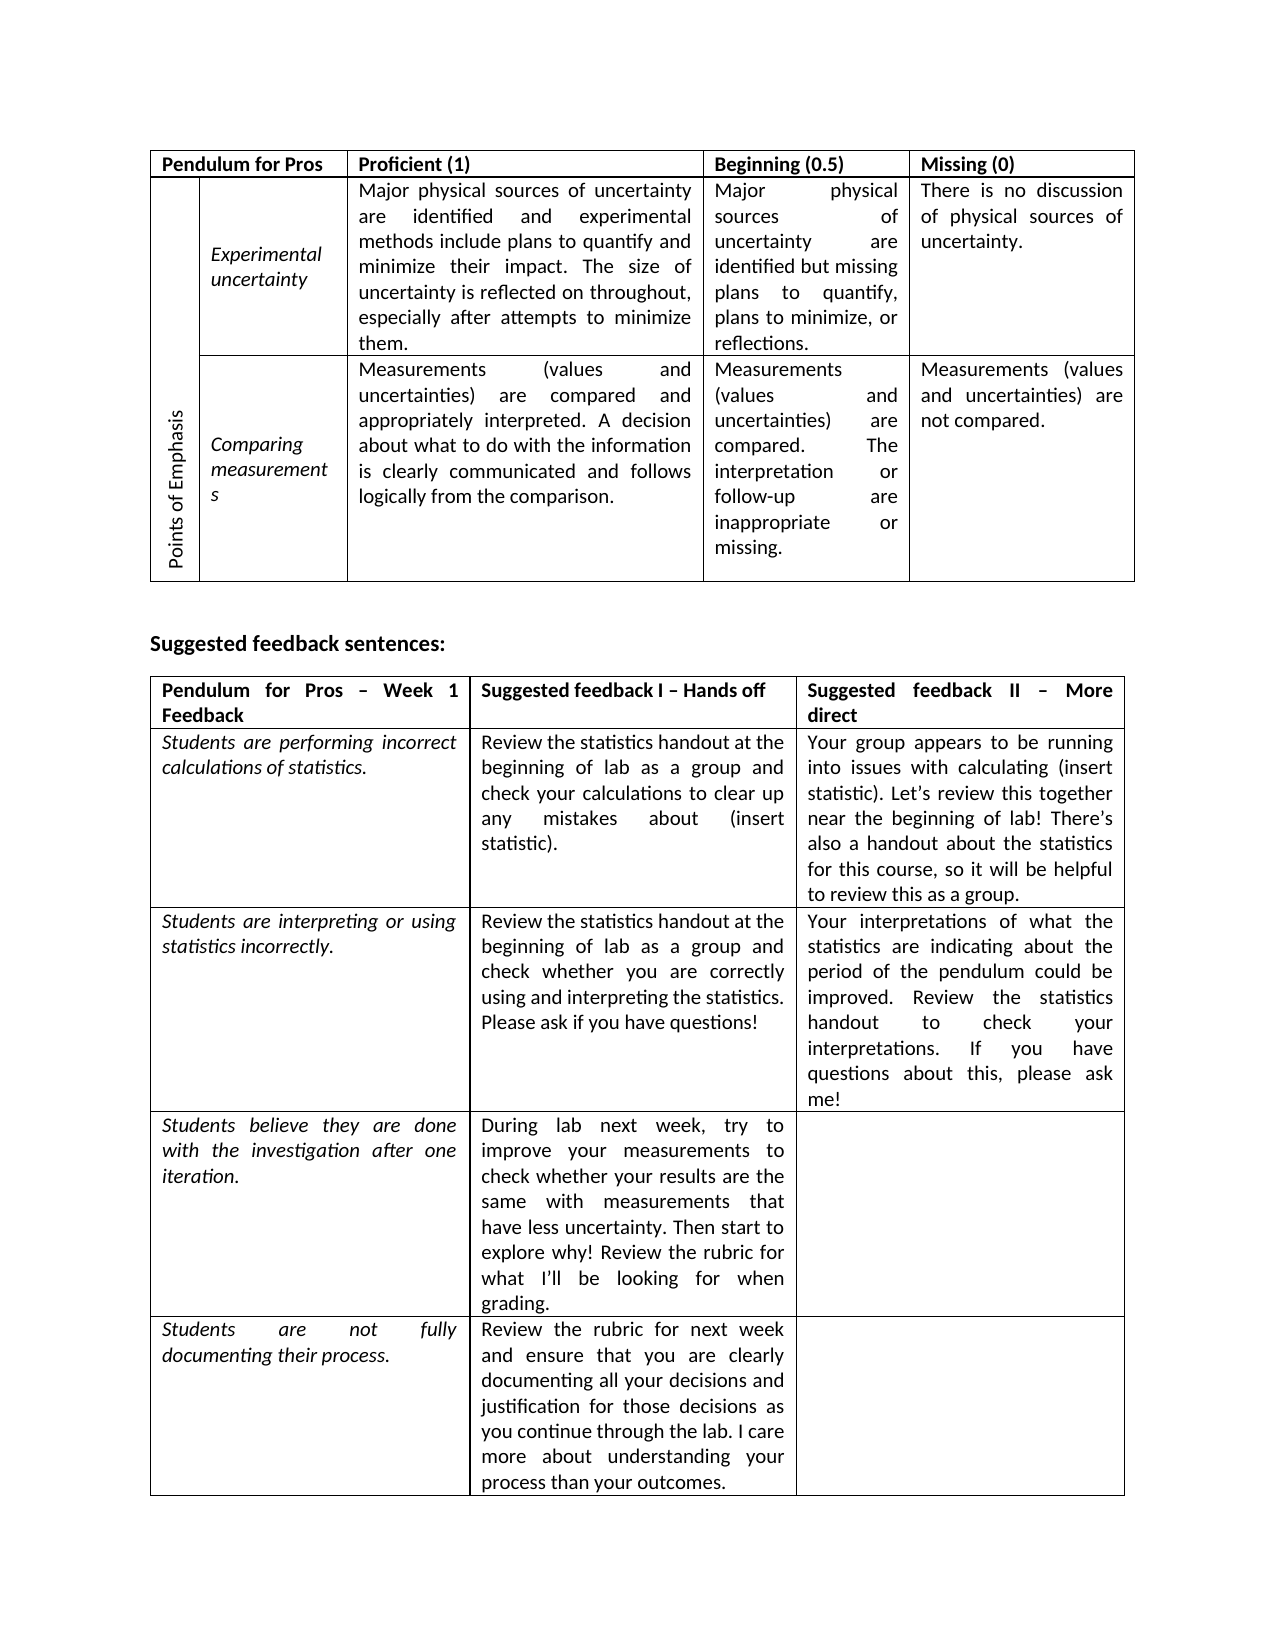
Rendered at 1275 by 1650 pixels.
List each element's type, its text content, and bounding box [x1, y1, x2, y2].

table_cell Comparing measurements [200, 356, 347, 581]
table_cell Points of Emphasis [151, 178, 199, 581]
table_cell Review the statistics handout at the beginning of lab as a group and check whether you are correctly using and interpreting the statistics. Please ask if you have questions! [471, 908, 796, 1111]
table_cell Your group appears to be running into issues with calculating (insert statistic). Let’s review this together near the beginning of lab! There’s also a handout about the statistics for this course, so it will be helpful to review this as a group. [797, 729, 1124, 907]
table_cell Measurements (values and uncertainties) are compared and appropriately interpreted. A decision about what to do with the information is clearly communicated and follows logically from the comparison. [348, 356, 703, 581]
table_cell Measurements (values and uncertainties) are not compared. [910, 356, 1134, 581]
table_cell Students believe they are done with the investigation after one iteration. [151, 1112, 469, 1316]
table_header Missing (0) [910, 151, 1134, 176]
table_cell Students are interpreting or using statistics incorrectly. [151, 908, 469, 1111]
table_header Suggested feedback I – Hands off [471, 677, 796, 728]
table_cell There is no discussion of physical sources of uncertainty. [910, 178, 1134, 355]
table_header Proficient (1) [348, 151, 703, 176]
table_cell [797, 1317, 1124, 1494]
table_cell Major physical sources of uncertainty are identified and experimental methods include plans to quantify and minimize their impact. The size of uncertainty is reflected on throughout, especially after attempts to minimize them. [348, 178, 703, 355]
table_header Pendulum for Pros [151, 151, 347, 176]
table_header Suggested feedback II – More direct [797, 677, 1124, 728]
table_cell Measurements (values and uncertainties) are compared. The interpretation or follow-up are inappropriate or missing. [704, 356, 909, 581]
table_cell Students are not fully documenting their process. [151, 1317, 469, 1494]
table_header Beginning (0.5) [704, 151, 909, 176]
table_cell Students are performing incorrect calculations of statistics. [151, 729, 469, 907]
table_cell During lab next week, try to improve your measurements to check whether your results are the same with measurements that have less uncertainty. Then start to explore why! Review the rubric for what I’ll be looking for when grading. [471, 1112, 796, 1316]
table_cell Review the statistics handout at the beginning of lab as a group and check your calculations to clear up any mistakes about (insert statistic). [471, 729, 796, 907]
table_cell [797, 1112, 1124, 1316]
table_cell Review the rubric for next week and ensure that you are clearly documenting all your decisions and justification for those decisions as you continue through the lab. I care more about understanding your process than your outcomes. [471, 1317, 796, 1494]
text Suggested feedback sentences: [150, 629, 1125, 657]
table_header Pendulum for Pros – Week 1 Feedback [151, 677, 469, 728]
table_cell Your interpretations of what the statistics are indicating about the period of the pendulum could be improved. Review the statistics handout to check your interpretations. If you have questions about this, please ask me! [797, 908, 1124, 1111]
table_cell Experimental uncertainty [200, 178, 347, 355]
table_cell Major physical sources of uncertainty are identified but missing plans to quantify, plans to minimize, or reflections. [704, 178, 909, 355]
